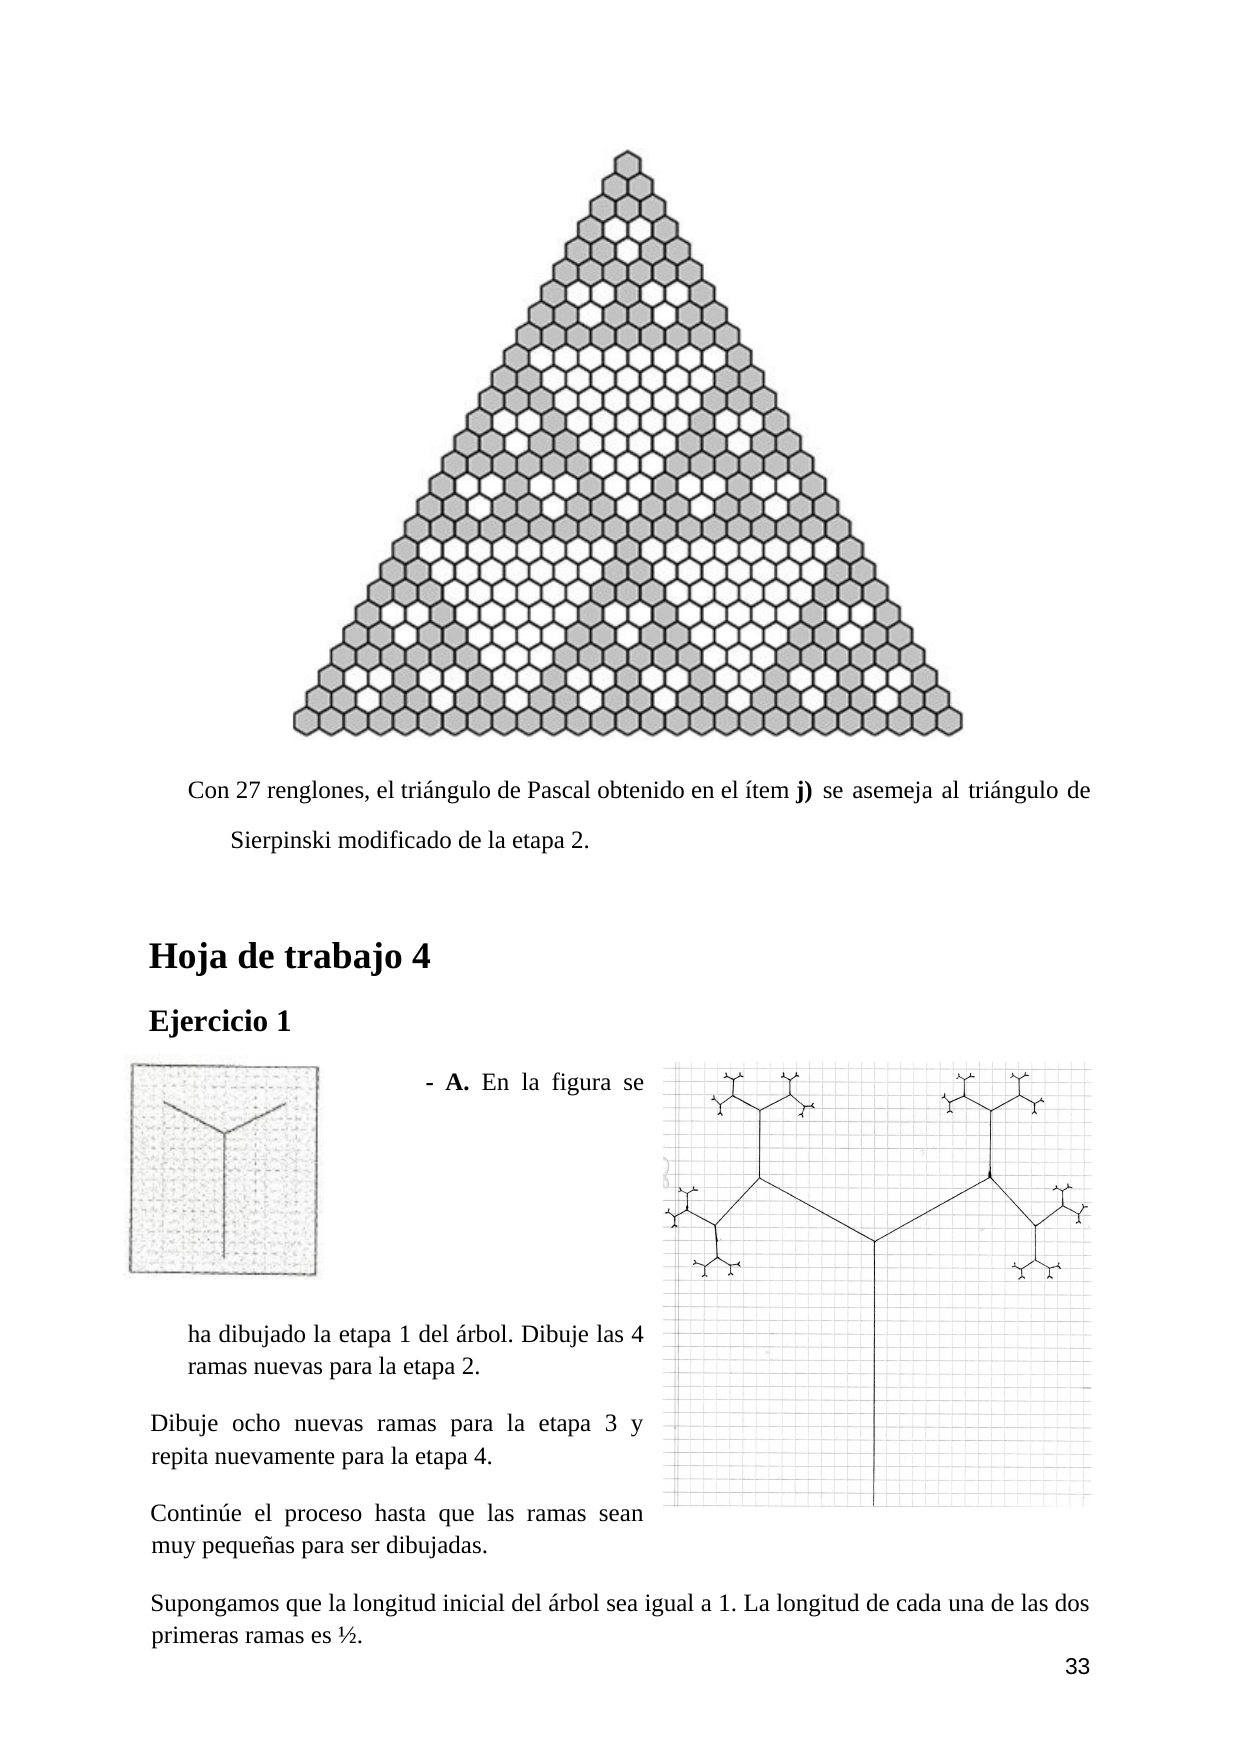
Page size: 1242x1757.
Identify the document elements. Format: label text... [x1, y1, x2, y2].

list A. En​ la figura se ha dibujado la etapa 1 del árbol. Dibuje las 4 ramas nuevas para la etapa 2. [188, 1067, 663, 1380]
picture [123, 1054, 332, 1286]
subtitle Hoja de trabajo 4 [148, 934, 1091, 977]
text Dibuje ocho nuevas ramas para la etapa 3 y repita nuevamente para la etapa 4. [150, 1408, 663, 1469]
picture [292, 148, 966, 740]
text Supongamos que la longitud inicial del árbol sea igual a 1. La longitud de cada una de las dos primeras ramas es ½. [150, 1588, 1091, 1649]
subtitle Ejercicio 1 [148, 1002, 1091, 1038]
picture [663, 1062, 1092, 1507]
text Con 27 renglones, el triángulo de Pascal obtenido en el ítem j)​ se asemeja al triángulo de​ Sierpinski modificado de la etapa 2. [188, 774, 1091, 854]
text Continúe el proceso hasta que las ramas sean muy pequeñas para ser dibujadas. [150, 1498, 1091, 1559]
